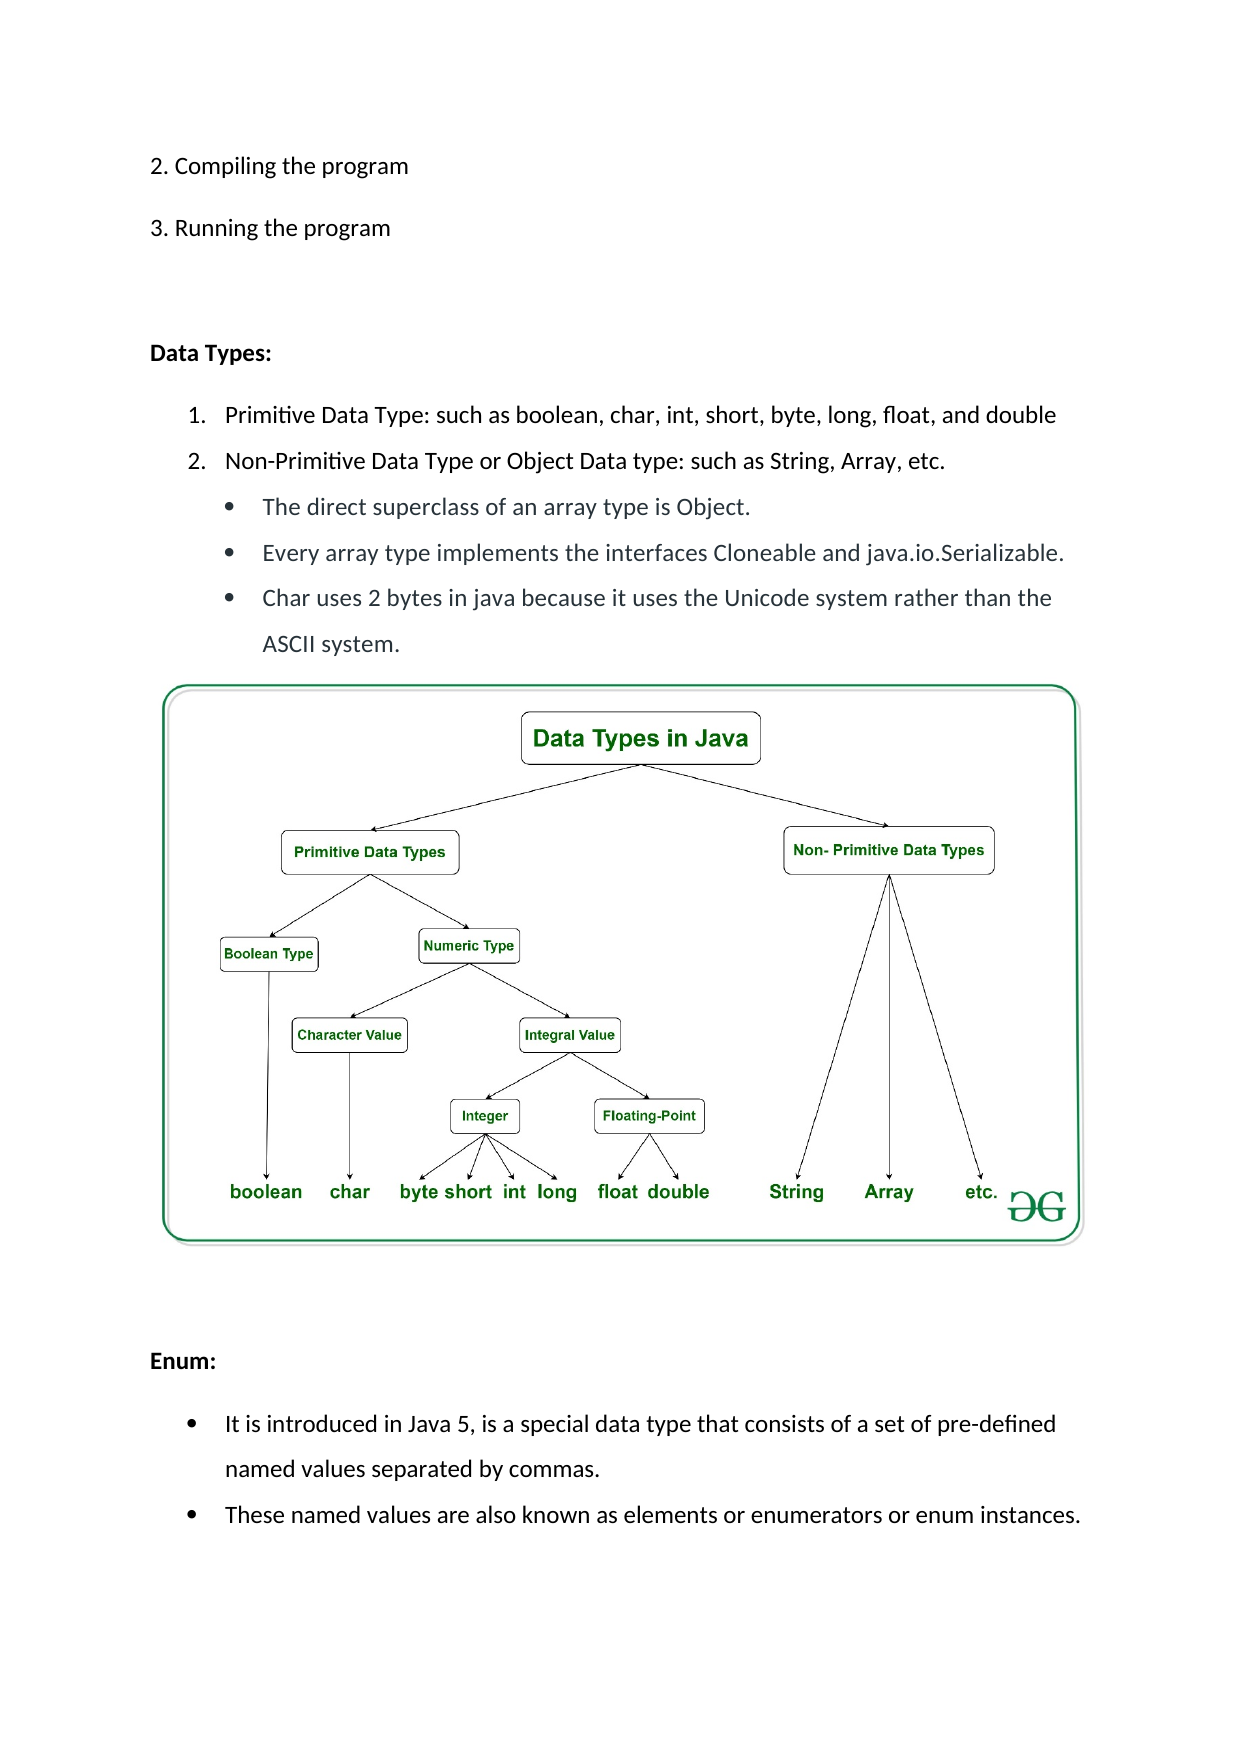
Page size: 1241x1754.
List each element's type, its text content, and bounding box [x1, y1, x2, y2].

text 3. Running the program [150, 212, 1090, 243]
text Enum: [150, 1346, 1090, 1376]
list Every array type implements the interfaces Cloneable and java.io.Serializable. [225, 537, 1090, 567]
list It is introduced in Java 5, is a special data type that consists of a set of pre-defined named values separated by commas. [187, 1408, 1090, 1484]
list Char uses 2 bytes in java because it uses the Unicode system rather than the ASCII system. [225, 582, 1090, 659]
list Non-Primitive Data Type or Object Data type: such as String, Array, etc. [187, 445, 1090, 476]
text 2. Compiling the program [150, 150, 1090, 181]
text Data Types: [150, 337, 1090, 368]
list Primitive Data Type: such as boolean, char, int, short, byte, long, float, and double [187, 399, 1090, 430]
picture [150, 673, 1091, 1253]
list These named values are also known as elements or enumerators or enum instances. [187, 1499, 1090, 1530]
list The direct superclass of an array type is Object. [225, 491, 1090, 522]
